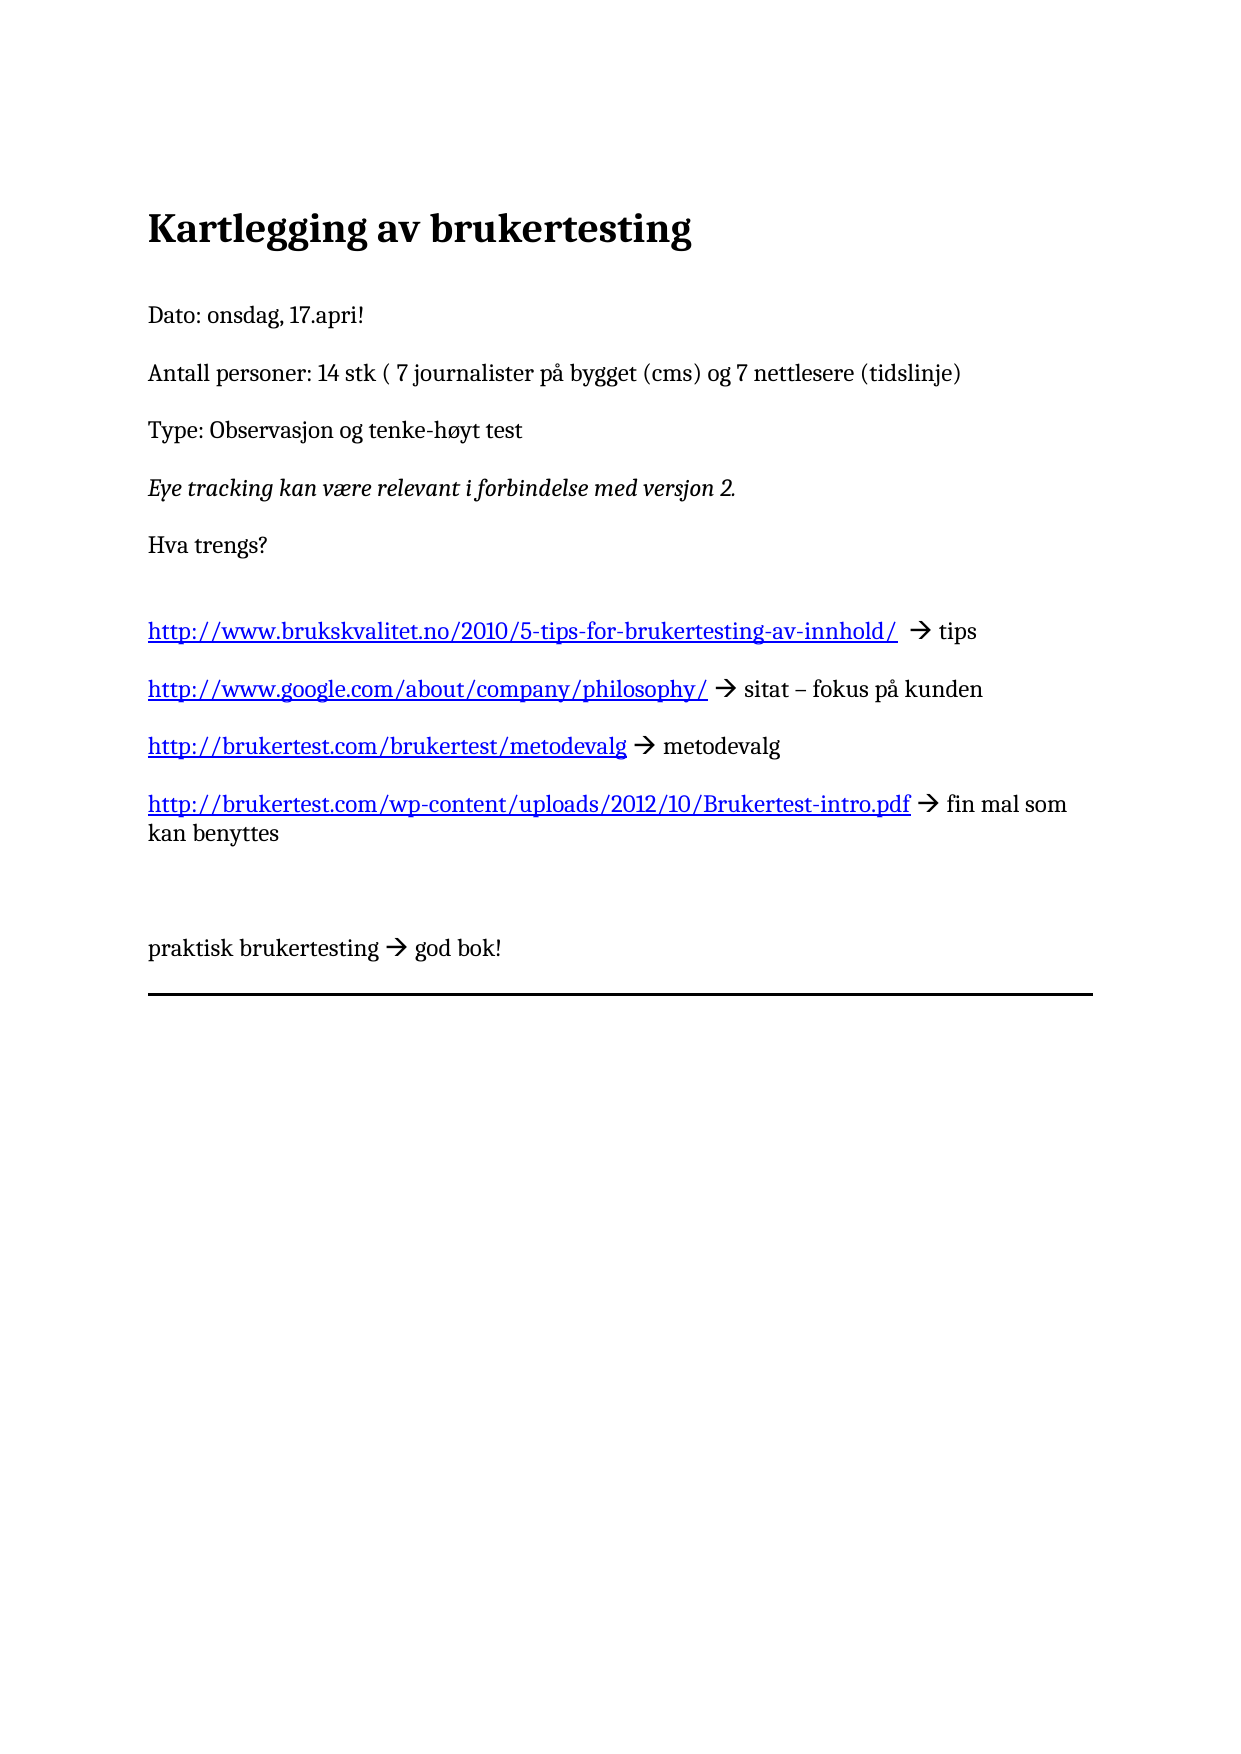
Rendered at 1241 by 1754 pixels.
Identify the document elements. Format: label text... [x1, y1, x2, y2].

text Eye tracking kan være relevant i forbindelse med versjon 2. [148, 473, 1093, 502]
text Type: Observasjon og tenke-høyt test [148, 416, 1093, 445]
text praktisk brukertesting god bok! [148, 933, 1093, 962]
text http://www.google.com/about/company/philosophy/ sitat – fokus på kunden [148, 675, 1093, 703]
text http://brukertest.com/brukertest/metodevalg metodevalg [148, 732, 1093, 761]
text Hva trengs? [148, 531, 1093, 560]
text Antall personer: 14 stk ( 7 journalister på bygget (cms) og 7 nettlesere (tidslinje) [148, 358, 1093, 387]
text Dato: onsdag, 17.apri! [148, 301, 1093, 330]
text http://brukertest.com/wp-content/uploads/2012/10/Brukertest-intro.pdf fin mal som kan benyttes [148, 790, 1093, 847]
text http://www.brukskvalitet.no/2010/5-tips-for-brukertesting-av-innhold/ tips [148, 617, 1093, 646]
text Kartlegging av brukertesting [148, 205, 1093, 253]
